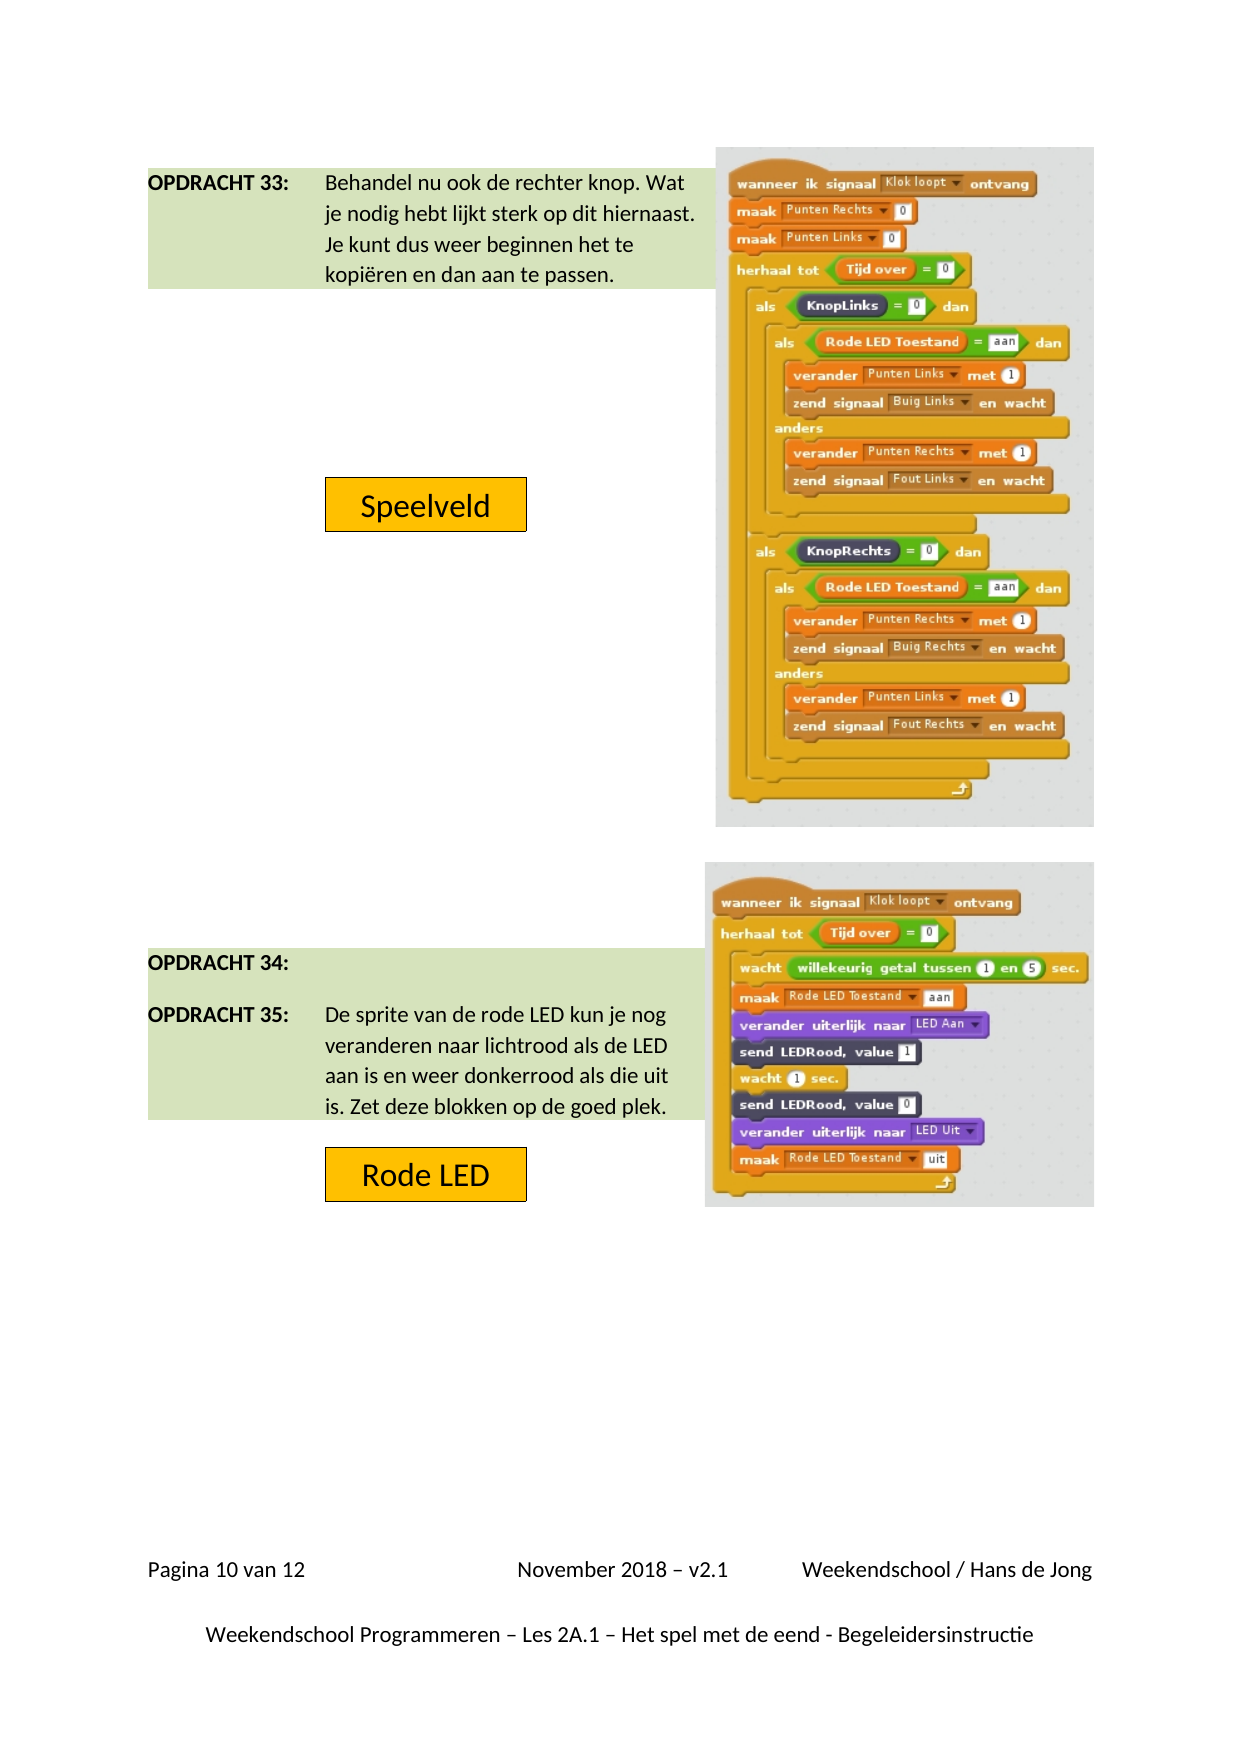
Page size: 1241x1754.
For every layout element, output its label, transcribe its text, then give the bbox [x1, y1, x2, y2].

picture [715, 147, 1094, 827]
text Behandel nu ook de rechter knop. Wat je nodig hebt lijkt sterk op dit hiernaast. Je kunt dus weer beginnen het te kopiëren en dan aan te passen. [148, 168, 715, 289]
picture [704, 862, 1095, 1207]
text De sprite van de rode LED kun je nog veranderen naar lichtrood als de LED aan is en weer donkerrood als die uit is. Zet deze blokken op de goed plek. [148, 1000, 704, 1120]
